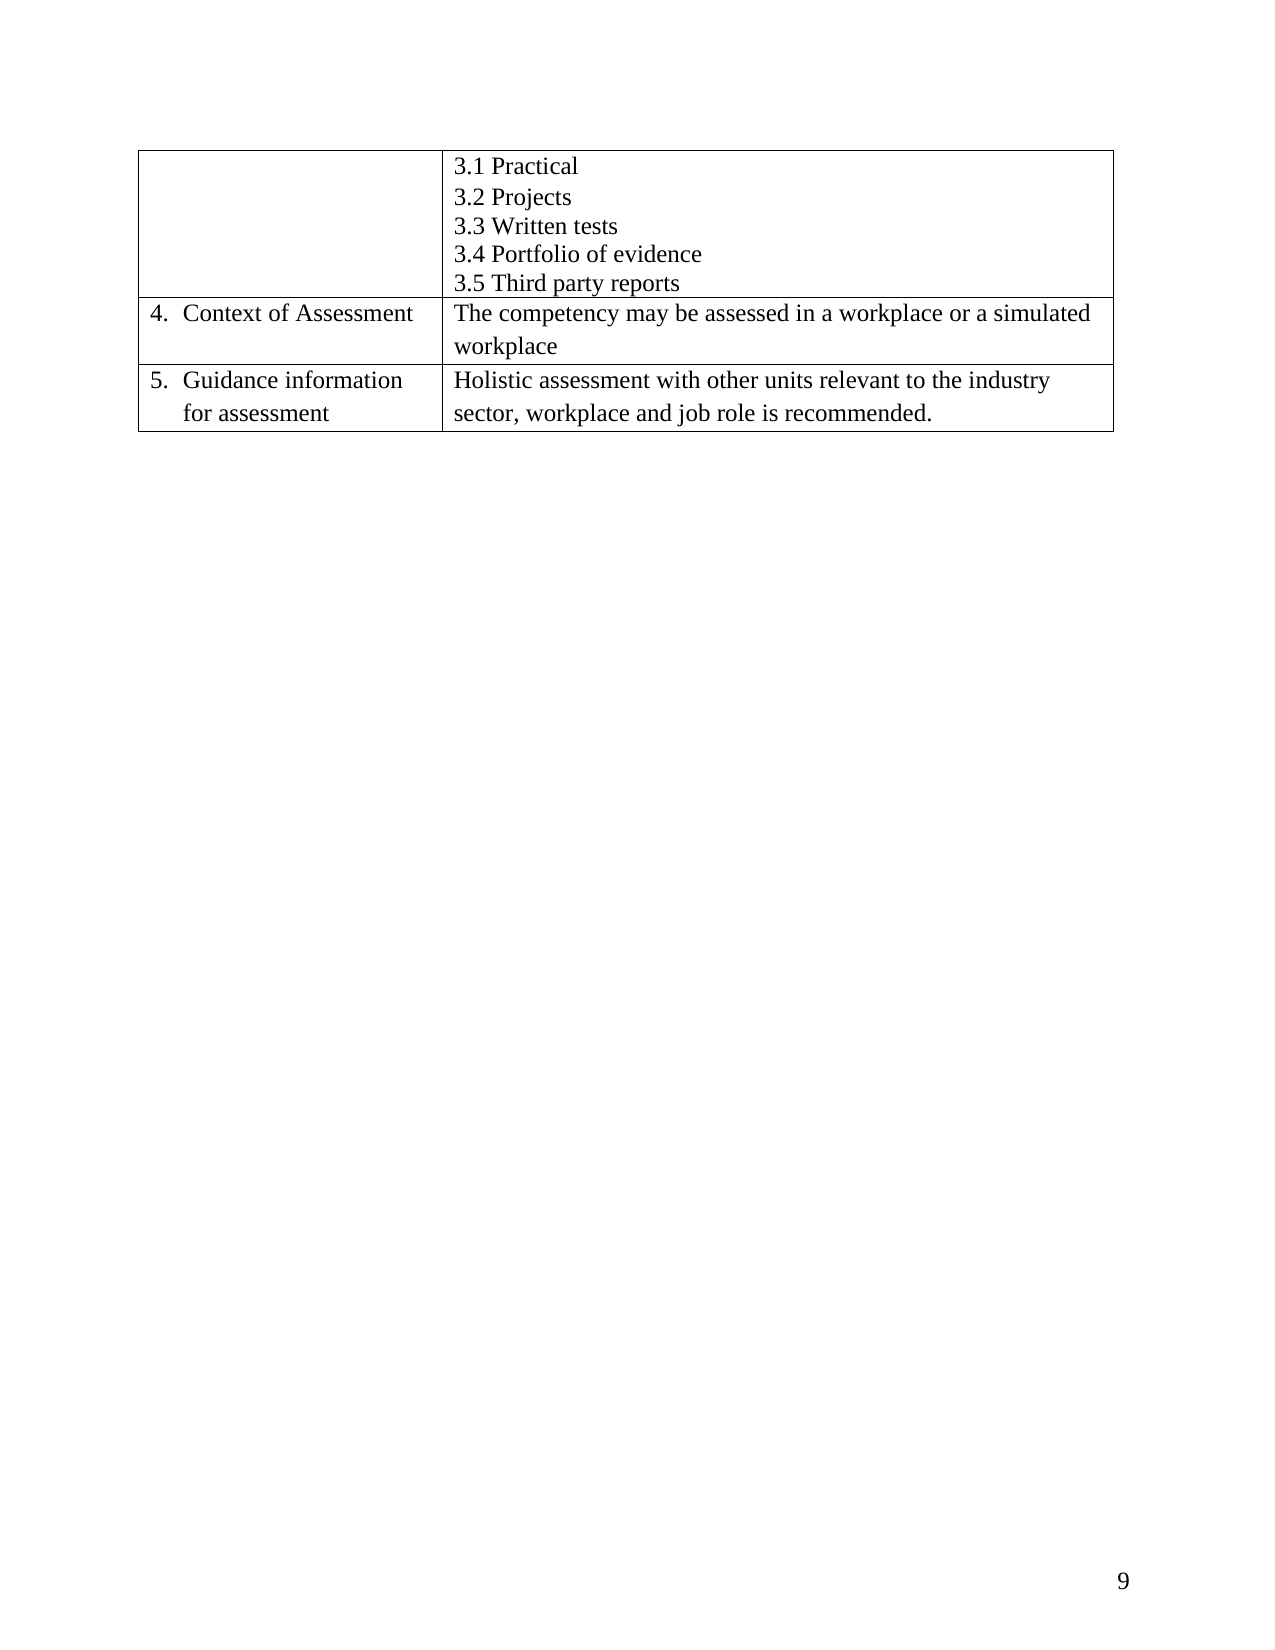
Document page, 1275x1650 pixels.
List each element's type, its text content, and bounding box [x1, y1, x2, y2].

table_cell The competency may be assessed in a workplace or a simulated workplace [443, 298, 1113, 364]
table_cell Guidance information for assessment [139, 365, 442, 431]
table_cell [443, 151, 1113, 297]
table_cell Context of Assessment [139, 298, 442, 364]
table_cell Holistic assessment with other units relevant to the industry sector, workplace and job role is recommended. [443, 365, 1113, 431]
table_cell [139, 151, 442, 297]
